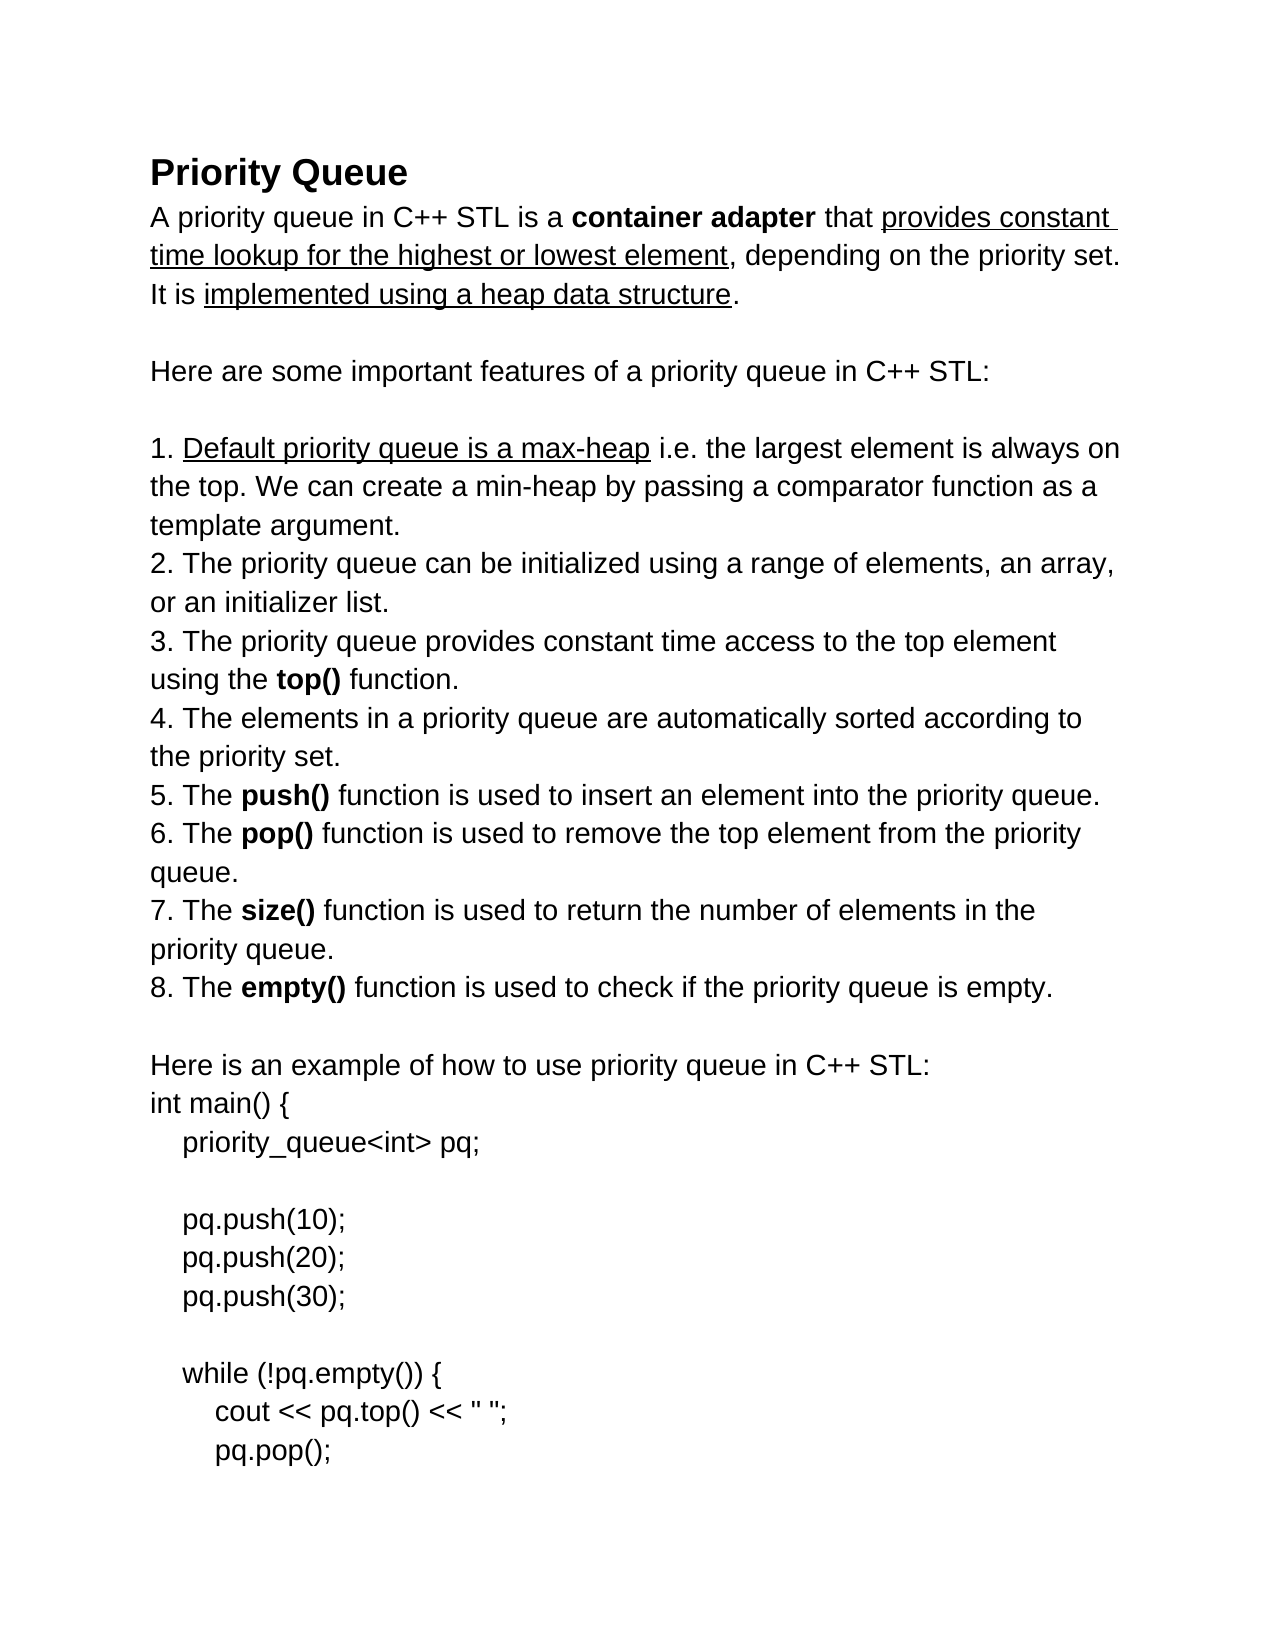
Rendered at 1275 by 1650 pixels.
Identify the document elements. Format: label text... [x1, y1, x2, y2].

text 2. The priority queue can be initialized using a range of elements, an array, or an initializer list. [150, 546, 1125, 618]
text Here is an example of how to use priority queue in C++ STL: [150, 1047, 1125, 1081]
text cout << pq.top() << " "; [150, 1394, 1125, 1428]
text pq.pop(); [150, 1433, 1125, 1466]
text Priority Queue [150, 150, 1125, 193]
text priority_queue<int> pq; [150, 1124, 1125, 1158]
text 1. Default priority queue is a max-heap i.e. the largest element is always on the top. We can create a min-heap by passing a comparator function as a template argument. [150, 431, 1125, 541]
text 4. The elements in a priority queue are automatically sorted according to the priority set. [150, 701, 1125, 773]
text pq.push(10); [150, 1202, 1125, 1235]
text 5. The push() function is used to insert an element into the priority queue. [150, 778, 1125, 811]
text 3. The priority queue provides constant time access to the top element using the top() function. [150, 623, 1125, 696]
text A priority queue in C++ STL is a container adapter that provides constant time lookup for the highest or lowest element, depending on the priority set. It is implemented using a heap data structure. [150, 199, 1125, 310]
text Here are some important features of a priority queue in C++ STL: [150, 354, 1125, 387]
text pq.push(20); [150, 1240, 1125, 1274]
text pq.push(30); [150, 1279, 1125, 1312]
text while (!pq.empty()) { [150, 1356, 1125, 1389]
text int main() { [150, 1086, 1125, 1119]
text 7. The size() function is used to return the number of elements in the priority queue. [150, 893, 1125, 965]
text 6. The pop() function is used to remove the top element from the priority queue. [150, 816, 1125, 888]
text 8. The empty() function is used to check if the priority queue is empty. [150, 970, 1125, 1004]
